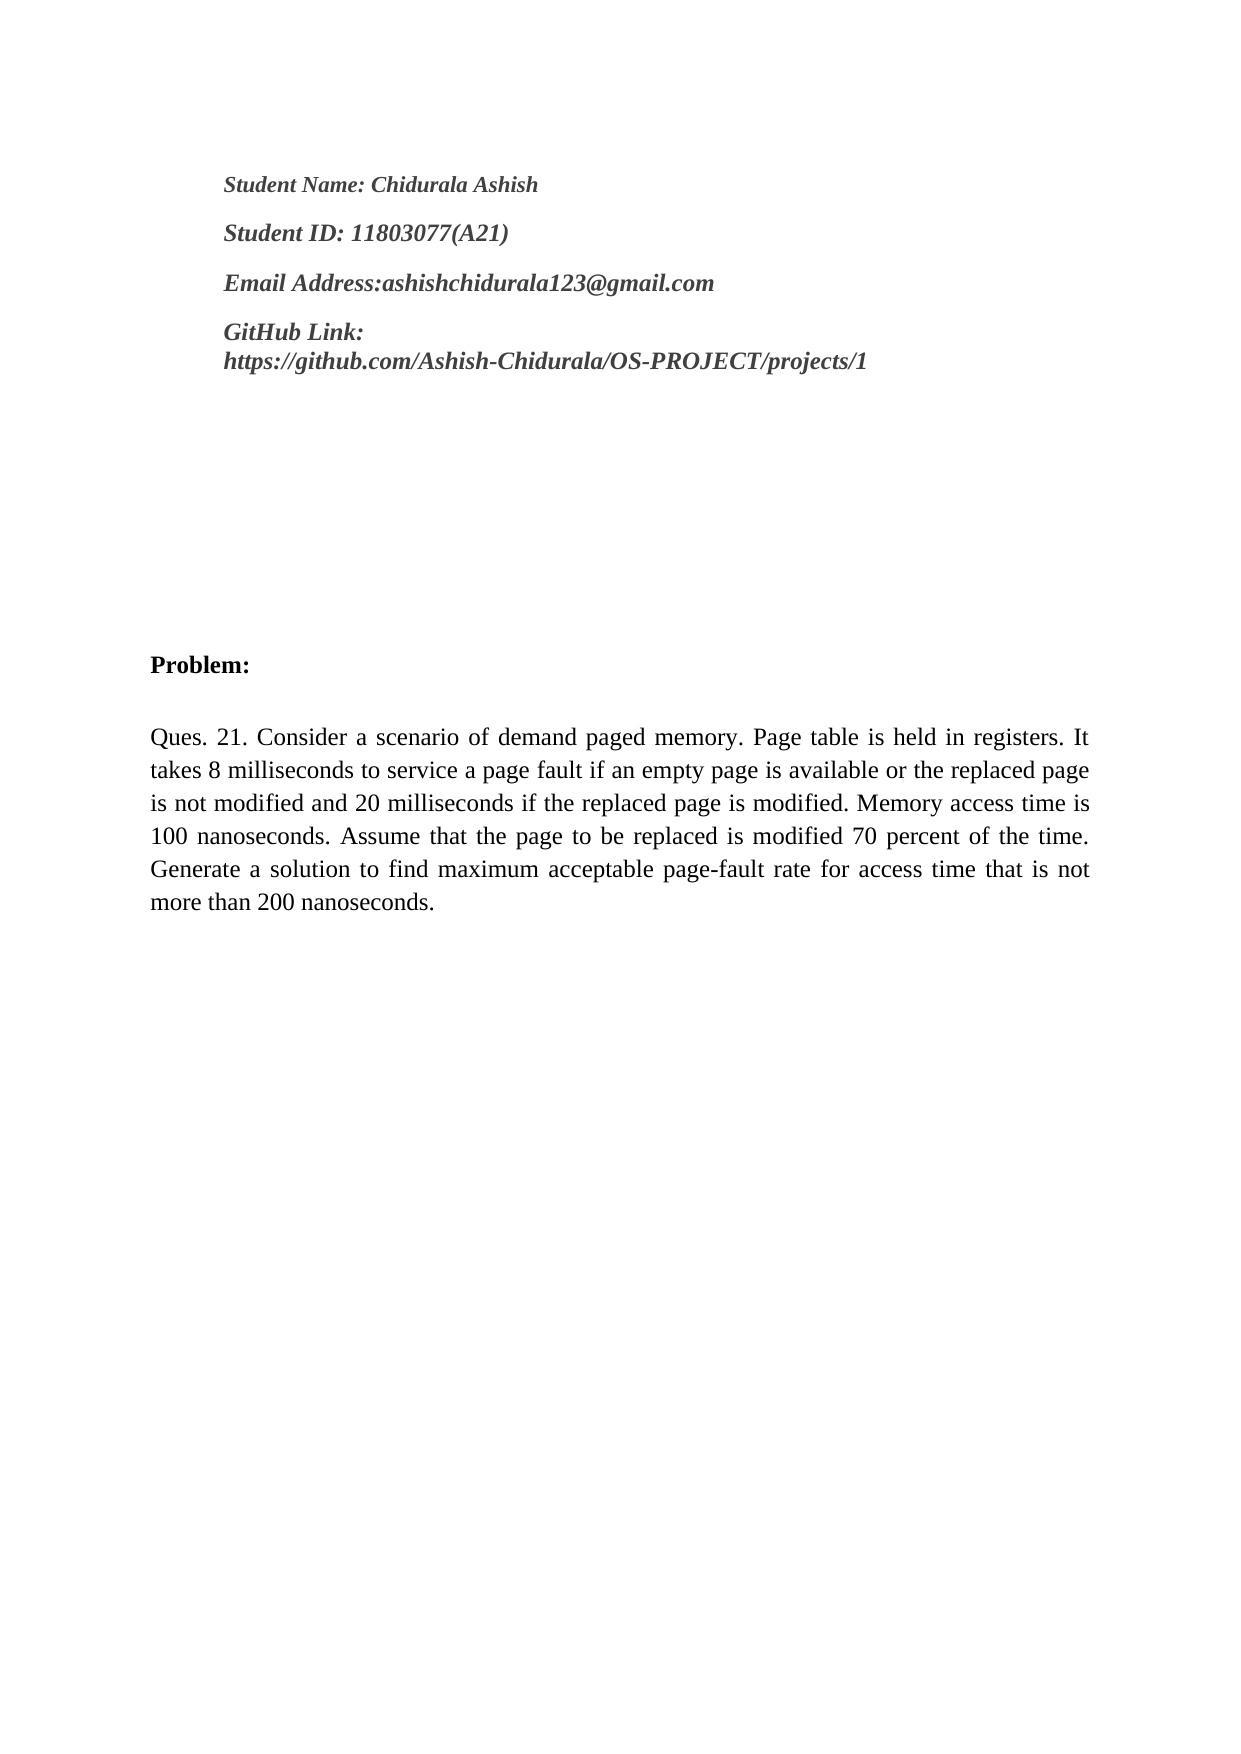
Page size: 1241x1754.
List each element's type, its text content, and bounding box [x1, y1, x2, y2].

subtitle Problem: [150, 650, 1103, 679]
text GitHub Link: https://github.com/Ashish-Chidurala/OS-PROJECT/projects/1 [223, 317, 1013, 375]
text Student Name: Chidurala Ashish [223, 171, 1013, 197]
text Ques. 21. Consider a scenario of demand paged memory. Page table is held in registers. It takes 8 milliseconds to service a page fault if an empty page is available or the replaced page is not modified and 20 milliseconds if the replaced page is modified. Memory access time is 100 nanoseconds. Assume that the page to be replaced is modified 70 percent of the time. Generate a solution to find maximum acceptable page-fault rate for access time that is not more than 200 nanoseconds. [150, 722, 1091, 916]
text Email Address:ashishchidurala123@gmail.com [223, 268, 1013, 296]
text Student ID: 11803077(A21) [223, 218, 1013, 247]
